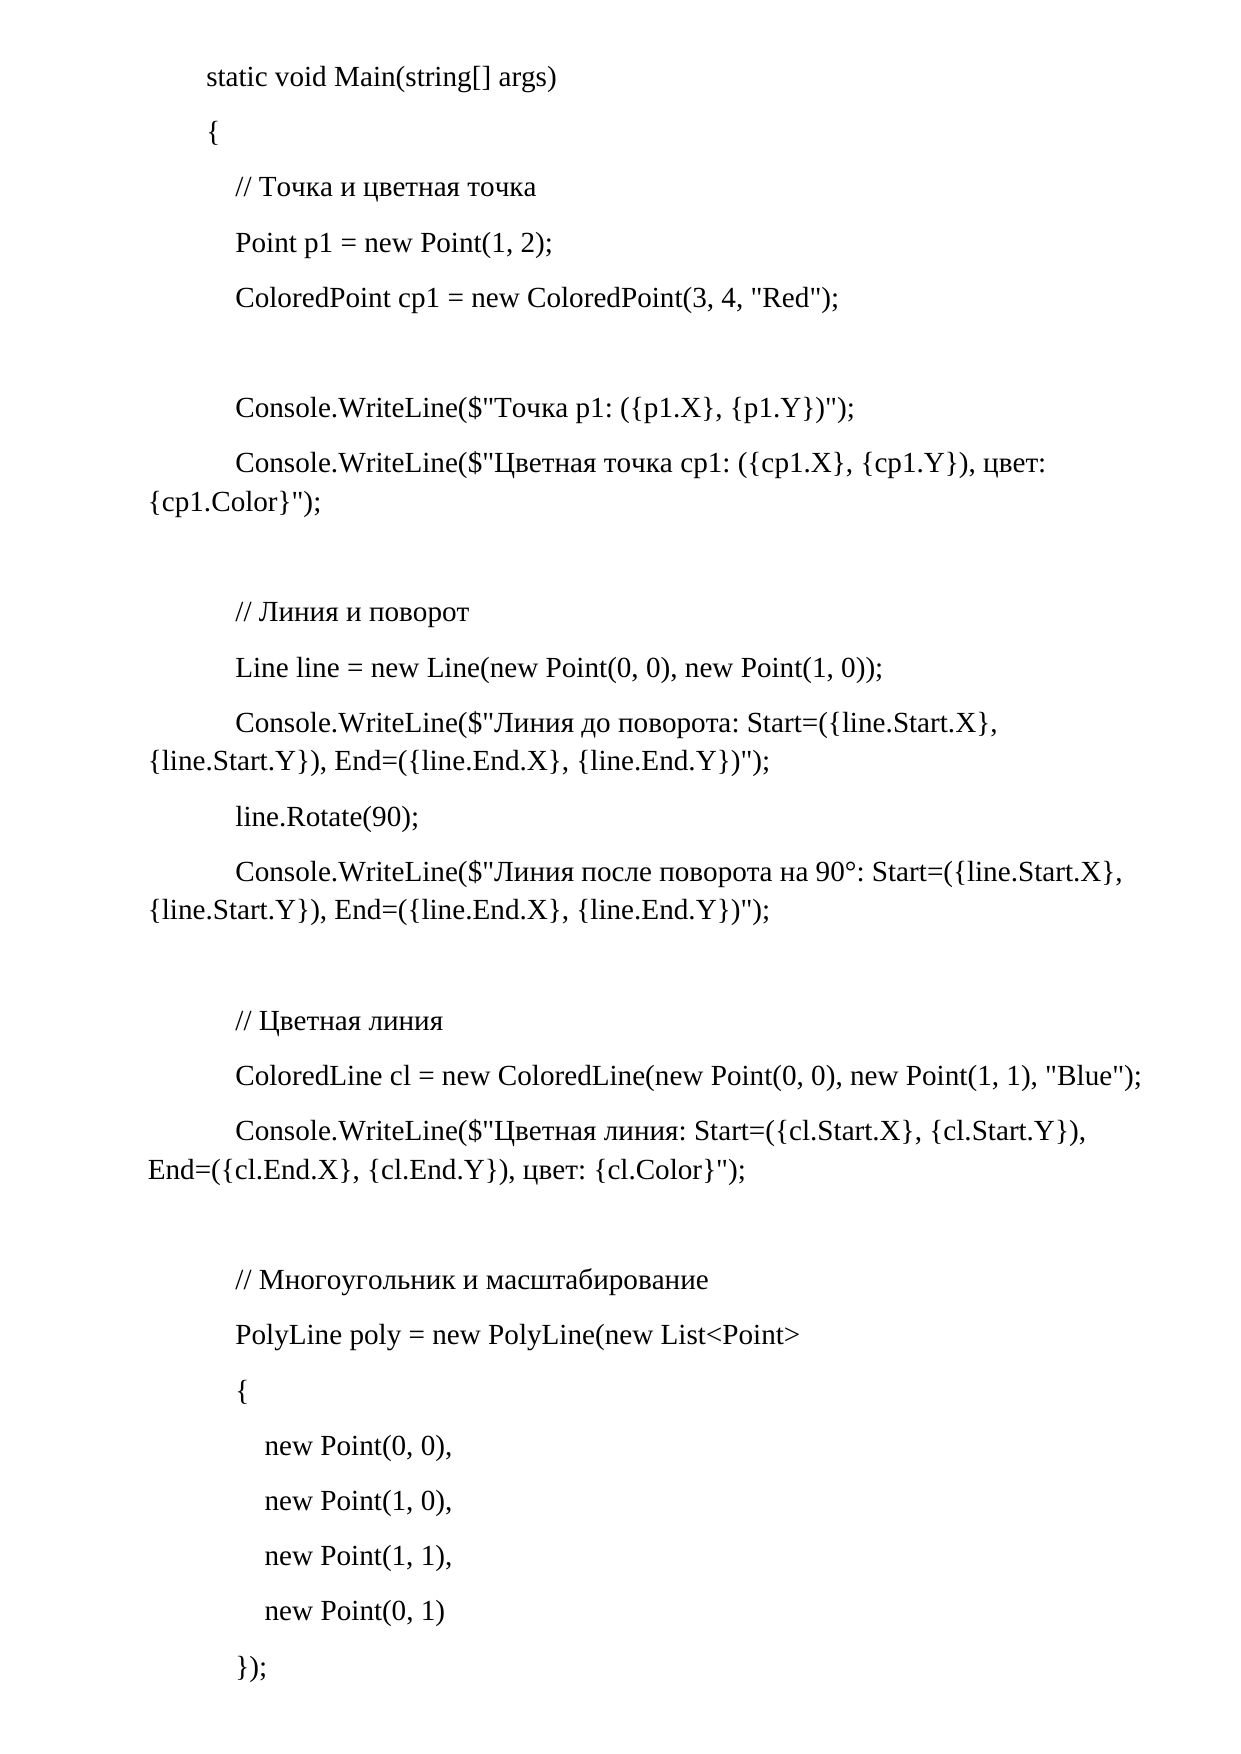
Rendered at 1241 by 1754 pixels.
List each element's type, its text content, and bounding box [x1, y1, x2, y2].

text { [148, 114, 1169, 148]
text // Цветная линия [148, 1003, 1169, 1036]
text new Point(1, 0), [148, 1483, 1169, 1517]
text Point p1 = new Point(1, 2); [148, 225, 1169, 258]
text // Многоугольник и масштабирование [148, 1262, 1169, 1296]
text Console.WriteLine($"Цветная линия: Start=({cl.Start.X}, {cl.Start.Y}), End=({cl.End.X}, {cl.End.Y}), цвет: {cl.Color}"); [148, 1113, 1169, 1185]
text line.Rotate(90); [148, 799, 1169, 832]
text ColoredLine cl = new ColoredLine(new Point(0, 0), new Point(1, 1), "Blue"); [148, 1058, 1169, 1092]
text Console.WriteLine($"Линия до поворота: Start=({line.Start.X}, {line.Start.Y}), End=({line.End.X}, {line.End.Y})"); [148, 705, 1169, 777]
text new Point(0, 1) [148, 1593, 1169, 1627]
text Console.WriteLine($"Точка p1: ({p1.X}, {p1.Y})"); [148, 390, 1169, 424]
text new Point(0, 0), [148, 1428, 1169, 1461]
text { [148, 1373, 1169, 1406]
text ColoredPoint cp1 = new ColoredPoint(3, 4, "Red"); [148, 280, 1169, 313]
text Console.WriteLine($"Цветная точка cp1: ({cp1.X}, {cp1.Y}), цвет: {cp1.Color}"); [148, 446, 1169, 518]
text // Линия и поворот [148, 594, 1169, 628]
text PolyLine poly = new PolyLine(new List<Point> [148, 1317, 1169, 1351]
text // Точка и цветная точка [148, 169, 1169, 203]
text }); [148, 1649, 1169, 1682]
text Line line = new Line(new Point(0, 0), new Point(1, 0)); [148, 650, 1169, 683]
text new Point(1, 1), [148, 1538, 1169, 1572]
text Console.WriteLine($"Линия после поворота на 90°: Start=({line.Start.X}, {line.Start.Y}), End=({line.End.X}, {line.End.Y})"); [148, 854, 1169, 926]
text static void Main(string[] args) [148, 59, 1169, 93]
